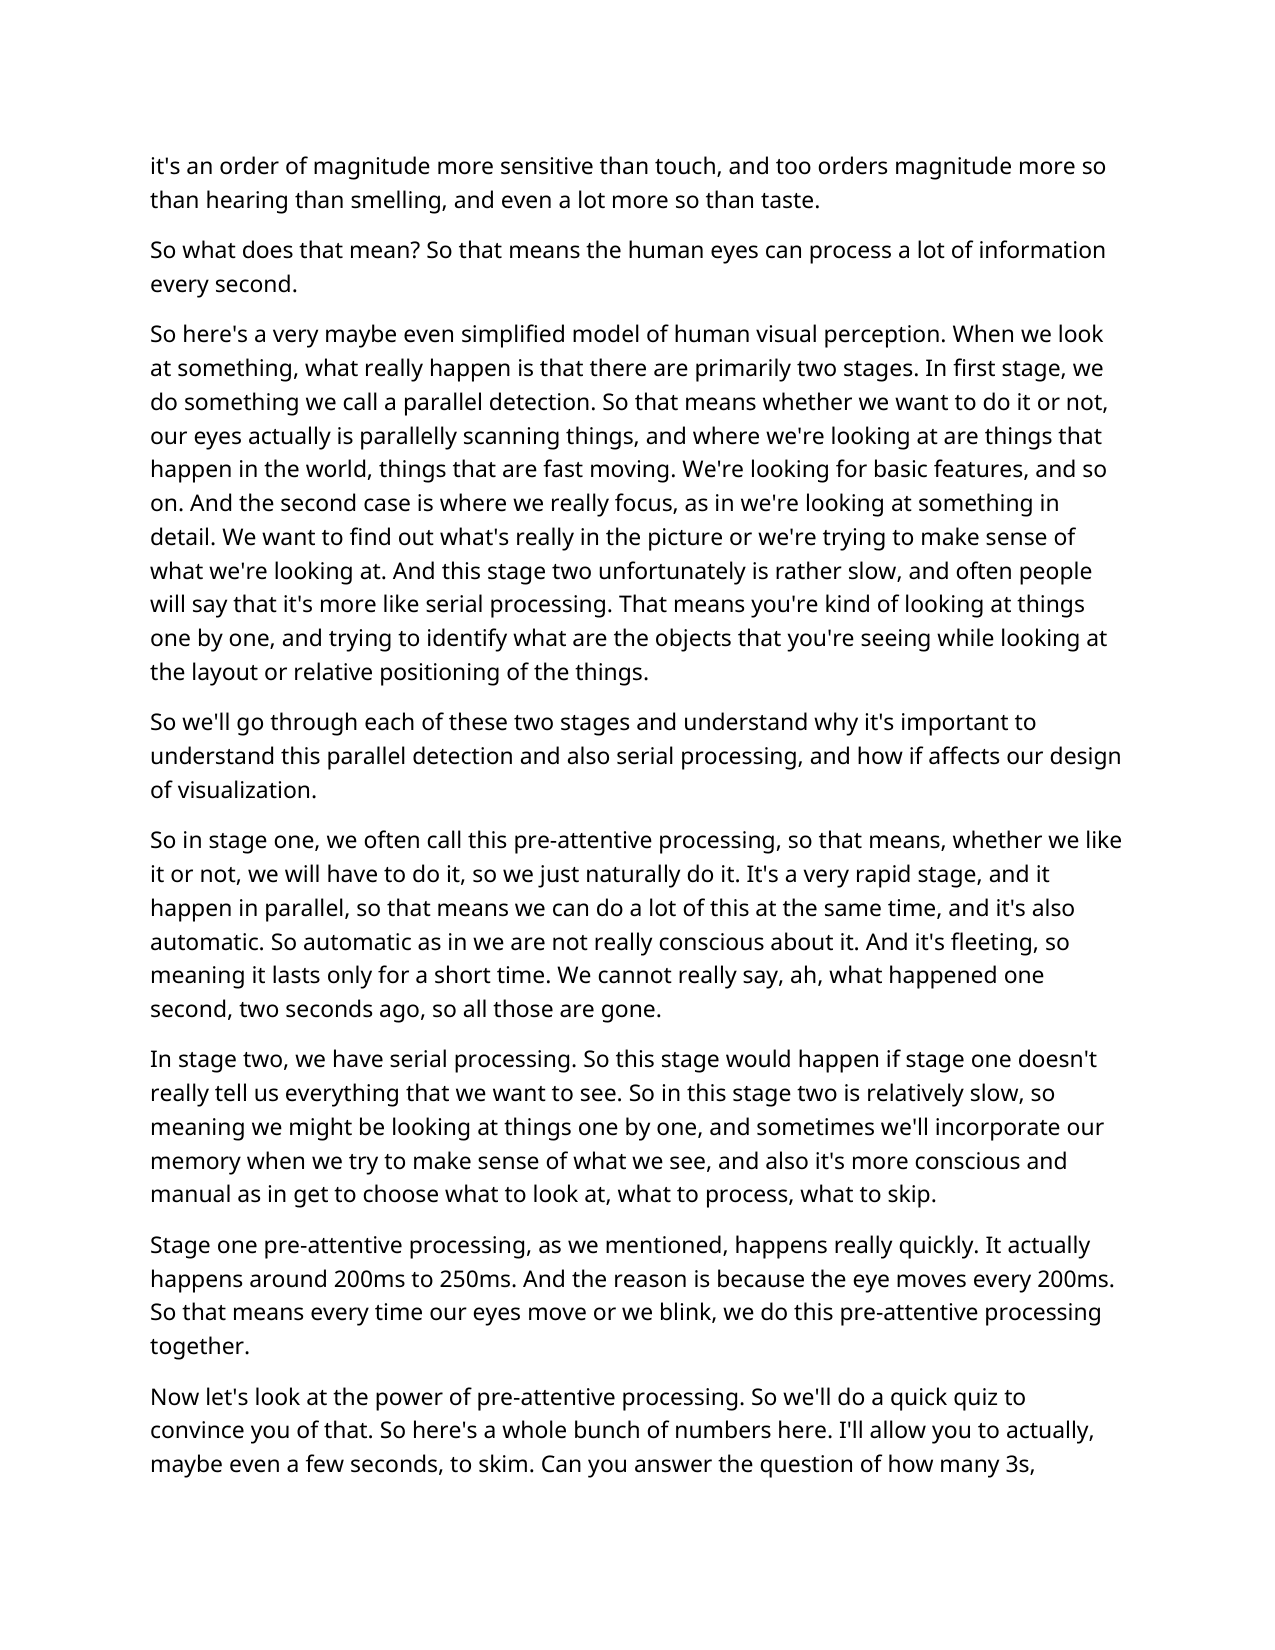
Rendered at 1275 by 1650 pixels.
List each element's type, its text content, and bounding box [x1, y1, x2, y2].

text In stage two, we have serial processing. So this stage would happen if stage one doesn't really tell us everything that we want to see. So in this stage two is relatively slow, so meaning we might be looking at things one by one, and sometimes we'll incorporate our memory when we try to make sense of what we see, and also it's more conscious and manual as in get to choose what to look at, what to process, what to skip. [150, 1043, 1125, 1209]
text So we'll go through each of these two stages and understand why it's important to understand this parallel detection and also serial processing, and how if affects our design of visualization. [150, 706, 1125, 805]
text So here's a very maybe even simplified model of human visual perception. When we look at something, what really happen is that there are primarily two stages. In first stage, we do something we call a parallel detection. So that means whether we want to do it or not, our eyes actually is parallelly scanning things, and where we're looking at are things that happen in the world, things that are fast moving. We're looking for basic features, and so on. And the second case is where we really focus, as in we're looking at something in detail. We want to find out what's really in the picture or we're trying to make sense of what we're looking at. And this stage two unfortunately is rather slow, and often people will say that it's more like serial processing. That means you're kind of looking at things one by one, and trying to identify what are the objects that you're seeing while looking at the layout or relative positioning of the things. [150, 318, 1125, 687]
text Stage one pre-attentive processing, as we mentioned, happens really quickly. It actually happens around 200ms to 250ms. And the reason is because the eye moves every 200ms. So that means every time our eyes move or we blink, we do this pre-attentive processing together. [150, 1229, 1125, 1361]
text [150, 150, 1125, 215]
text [150, 1380, 1125, 1479]
text So in stage one, we often call this pre-attentive processing, so that means, whether we like it or not, we will have to do it, so we just naturally do it. It's a very rapid stage, and it happen in parallel, so that means we can do a lot of this at the same time, and it's also automatic. So automatic as in we are not really conscious about it. And it's fleeting, so meaning it lasts only for a short time. We cannot really say, ah, what happened one second, two seconds ago, so all those are gone. [150, 824, 1125, 1024]
text So what does that mean? So that means the human eyes can process a lot of information every second. [150, 234, 1125, 299]
